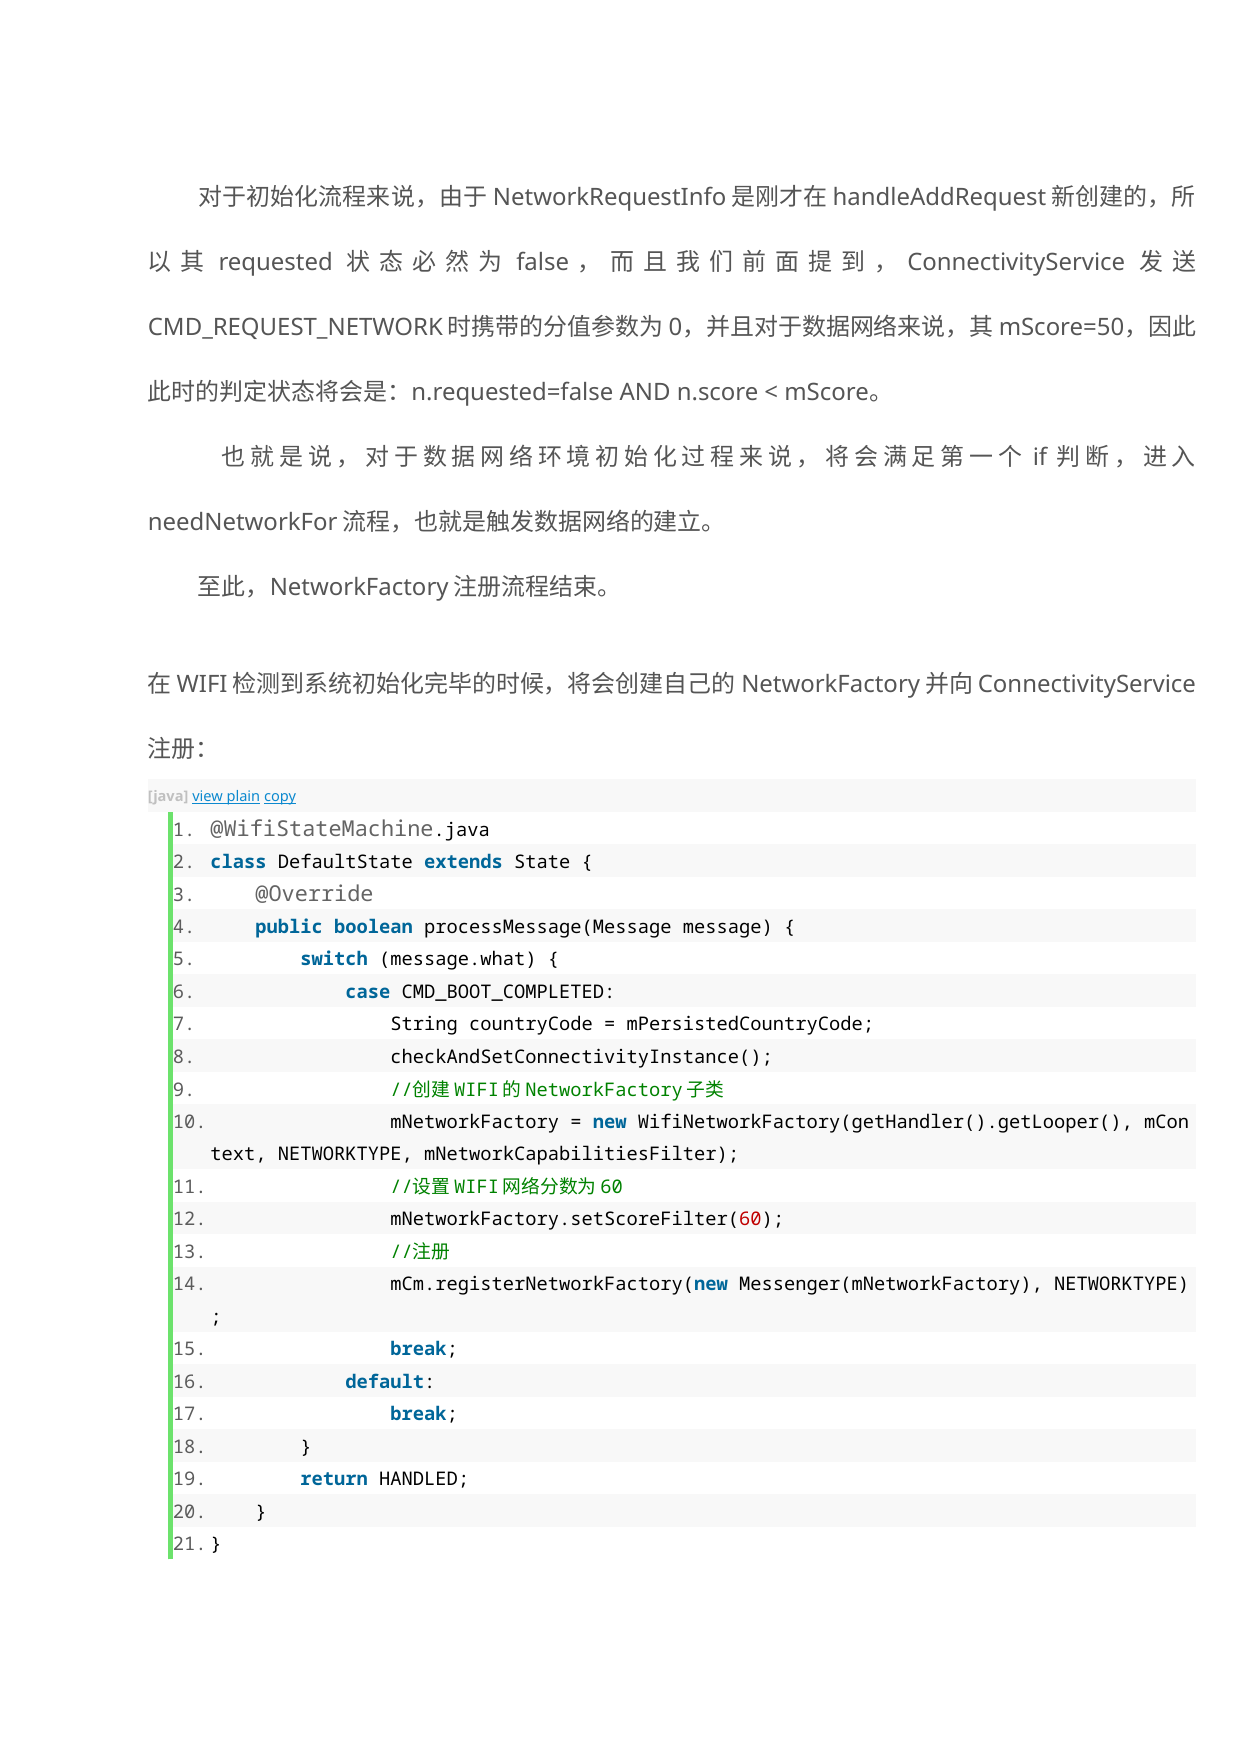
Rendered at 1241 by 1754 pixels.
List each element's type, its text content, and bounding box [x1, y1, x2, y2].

list mCm.registerNetworkFactory(new Messenger(mNetworkFactory), NETWORKTYPE); [173, 1267, 1196, 1332]
list return HANDLED; [173, 1462, 1196, 1494]
list break; [173, 1397, 1196, 1429]
list class DefaultState extends State { [173, 844, 1196, 877]
list //注册 [173, 1234, 1196, 1267]
list break; [173, 1332, 1196, 1364]
list public boolean processMessage(Message message) { [173, 909, 1196, 942]
list @Override [173, 877, 1196, 909]
list String countryCode = mPersistedCountryCode; [173, 1007, 1196, 1039]
list mNetworkFactory = new WifiNetworkFactory(getHandler().getLooper(), mContext, NETWORKTYPE, mNetworkCapabilitiesFilter); [173, 1104, 1196, 1169]
list checkAndSetConnectivityInstance(); [173, 1039, 1196, 1072]
text 在WIFI检测到系统初始化完毕的时候，将会创建自己的NetworkFactory并向ConnectivityService注册： [148, 649, 1196, 779]
list @WifiStateMachine.java [173, 812, 1196, 844]
list //创建WIFI的NetworkFactory子类 [173, 1072, 1196, 1104]
list case CMD_BOOT_COMPLETED: [173, 974, 1196, 1007]
list } [173, 1527, 1196, 1559]
list mNetworkFactory.setScoreFilter(60); [173, 1202, 1196, 1234]
list } [173, 1429, 1196, 1462]
list switch (message.what) { [173, 942, 1196, 974]
text [java] view plain copy [148, 779, 1196, 812]
list } [173, 1494, 1196, 1527]
list default: [173, 1364, 1196, 1397]
list //设置WIFI网络分数为60 [173, 1169, 1196, 1202]
